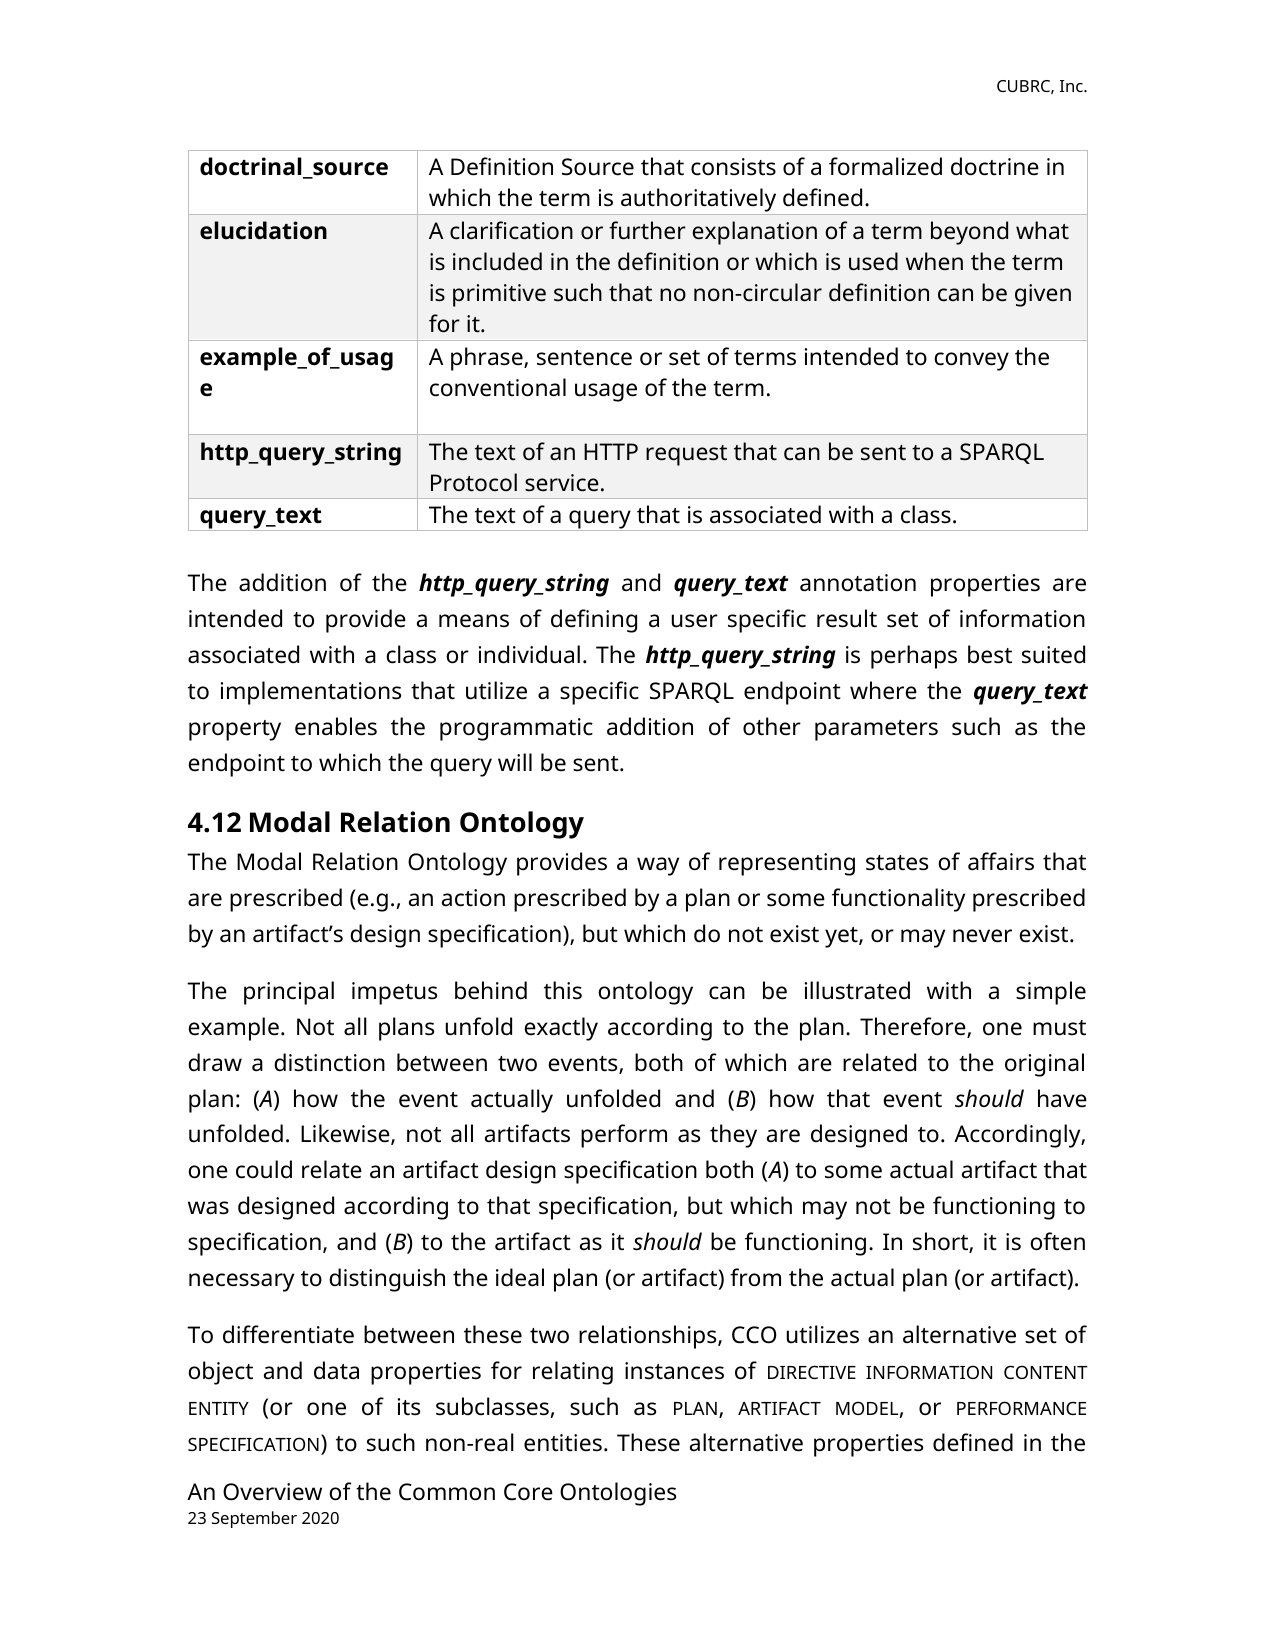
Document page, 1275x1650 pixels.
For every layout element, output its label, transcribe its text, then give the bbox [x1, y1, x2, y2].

table_cell A phrase, sentence or set of terms intended to convey the conventional usage of the term. [418, 341, 1087, 434]
table_cell elucidation [189, 215, 417, 339]
table_cell A Definition Source that consists of a formalized doctrine in which the term is authoritatively defined. [418, 151, 1087, 213]
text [187, 1319, 1087, 1458]
table_cell The text of a query that is associated with a class. [418, 499, 1087, 530]
table_cell doctrinal_source [189, 151, 417, 213]
table_cell query_text [189, 499, 417, 530]
table_cell http_query_string [189, 435, 417, 498]
table_cell example_of_usage [189, 341, 417, 434]
text The principal impetus behind this ontology can be illustrated with a simple example. Not all plans unfold exactly according to the plan. Therefore, one must draw a distinction between two events, both of which are related to the original plan: (A) how the event actually unfolded and (B) how that event should have unfolded. Likewise, not all artifacts perform as they are designed to. Accordingly, one could relate an artifact design specification both (A) to some actual artifact that was designed according to that specification, but which may not be functioning to specification, and (B) to the artifact as it should be functioning. In short, it is often necessary to distinguish the ideal plan (or artifact) from the actual plan (or artifact). [187, 975, 1087, 1293]
text The addition of the http_query_string and query_text annotation properties are intended to provide a means of defining a user specific result set of information associated with a class or individual. The http_query_string is perhaps best suited to implementations that utilize a specific SPARQL endpoint where the query_text property enables the programmatic addition of other parameters such as the endpoint to which the query will be sent. [187, 567, 1087, 778]
table_cell The text of an HTTP request that can be sent to a SPARQL Protocol service. [418, 435, 1087, 498]
text The Modal Relation Ontology provides a way of representing states of affairs that are prescribed (e.g., an action prescribed by a plan or some functionality prescribed by an artifact’s design specification), but which do not exist yet, or may never exist. [187, 846, 1087, 949]
subtitle Modal Relation Ontology [187, 804, 1087, 841]
table_cell A clarification or further explanation of a term beyond what is included in the definition or which is used when the term is primitive such that no non-circular definition can be given for it. [418, 215, 1087, 339]
